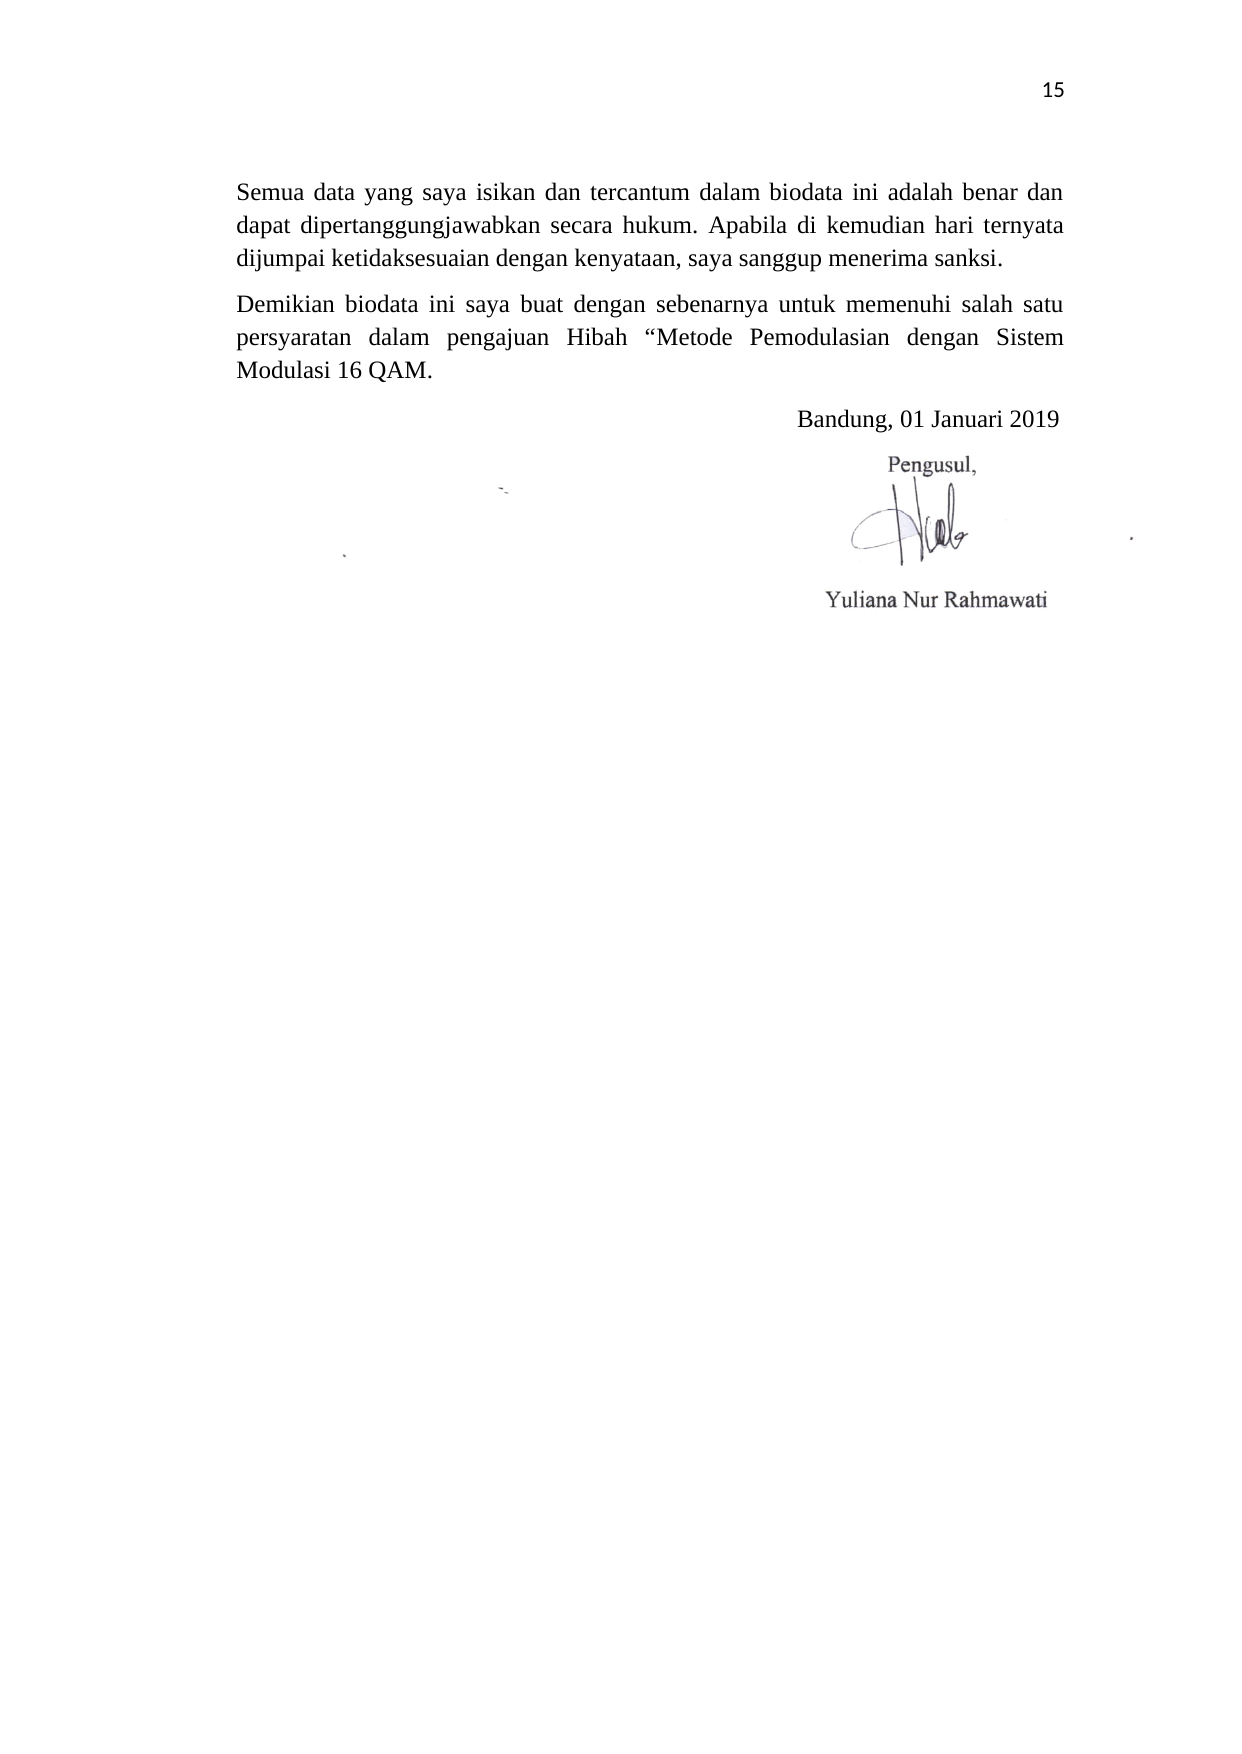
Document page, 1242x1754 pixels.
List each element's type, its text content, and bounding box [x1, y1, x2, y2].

picture [76, 448, 1221, 613]
text Bandung, 01 Januari 2019 [753, 404, 1064, 433]
text Semua data yang saya isikan dan tercantum dalam biodata ini adalah benar dan dapat dipertanggungjawabkan secara hukum. Apabila di kemudian hari ternyata dijumpai ketidaksesuaian dengan kenyataan, saya sanggup menerima sanksi. [236, 177, 1064, 272]
text Demikian biodata ini saya buat dengan sebenarnya untuk memenuhi salah satu persyaratan dalam pengajuan Hibah “Metode Pemodulasian dengan Sistem Modulasi 16 QAM. [236, 289, 1064, 383]
